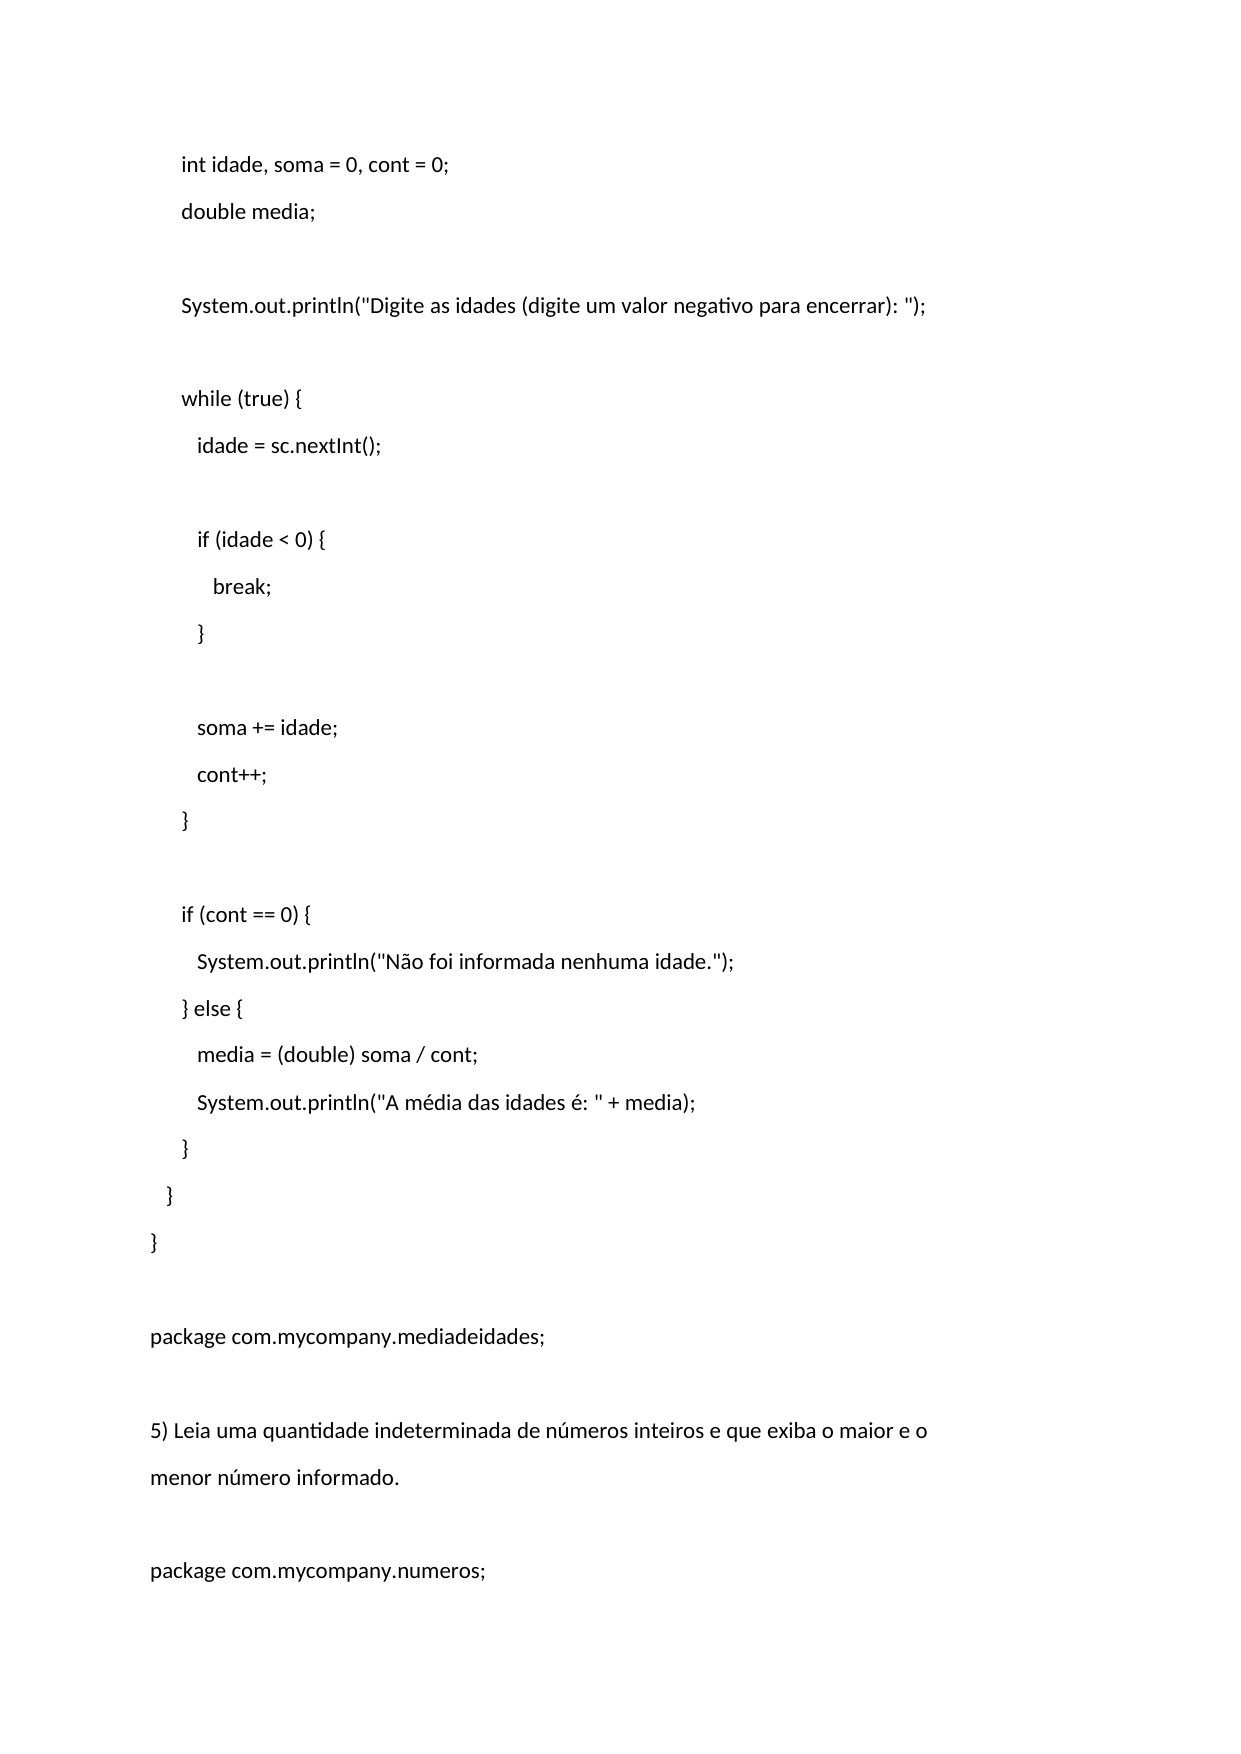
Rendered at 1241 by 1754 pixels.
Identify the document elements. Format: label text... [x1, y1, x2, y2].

text } [197, 619, 1080, 647]
text } [181, 807, 1080, 834]
text package com.mycompany.numeros; [150, 1557, 1080, 1585]
text System.out.println("Não foi informada nenhuma idade."); [197, 947, 1080, 975]
text idade = sc.nextInt(); [197, 431, 1080, 459]
text System.out.println("Digite as idades (digite um valor negativo para encerrar): "); [181, 291, 1080, 319]
text } else { [181, 994, 1080, 1022]
text package com.mycompany.mediadeidades; [150, 1322, 1080, 1350]
text System.out.println("A média das idades é: " + media); [197, 1088, 1080, 1116]
text soma += idade; cont++; [197, 713, 340, 788]
text } [166, 1181, 1080, 1209]
text int idade, soma = 0, cont = 0; double media; [181, 150, 451, 225]
text if (idade < 0) { break; [197, 525, 340, 600]
text } [150, 1228, 1080, 1256]
text if (cont == 0) { [181, 900, 1080, 928]
text while (true) { [181, 384, 1080, 412]
text } [181, 1134, 1080, 1163]
text media = (double) soma / cont; [197, 1041, 1080, 1069]
list Leia uma quantidade indeterminada de números inteiros e que exiba o maior e o menor número informado. [150, 1416, 994, 1491]
